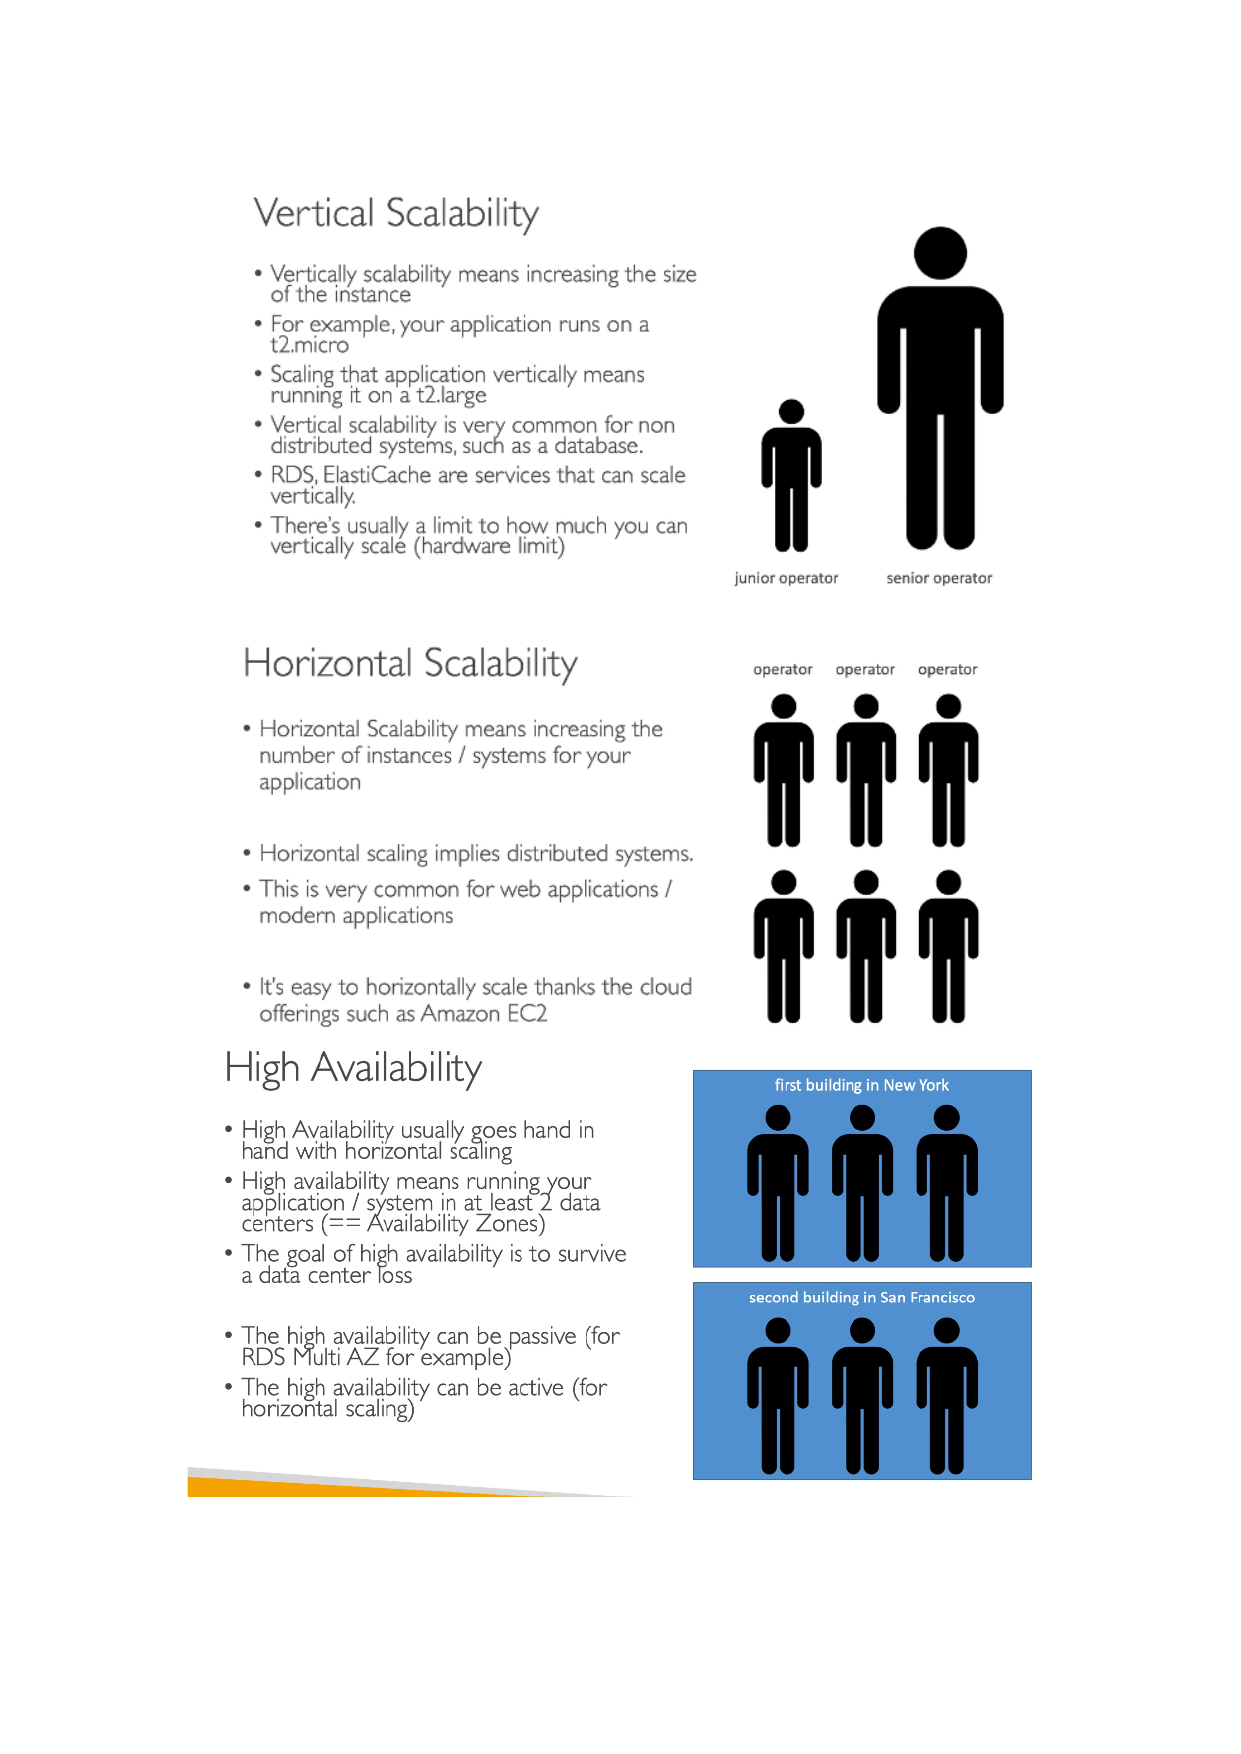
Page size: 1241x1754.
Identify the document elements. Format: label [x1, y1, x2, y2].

picture [187, 162, 1053, 591]
picture [187, 1039, 1053, 1497]
picture [187, 617, 1053, 1037]
